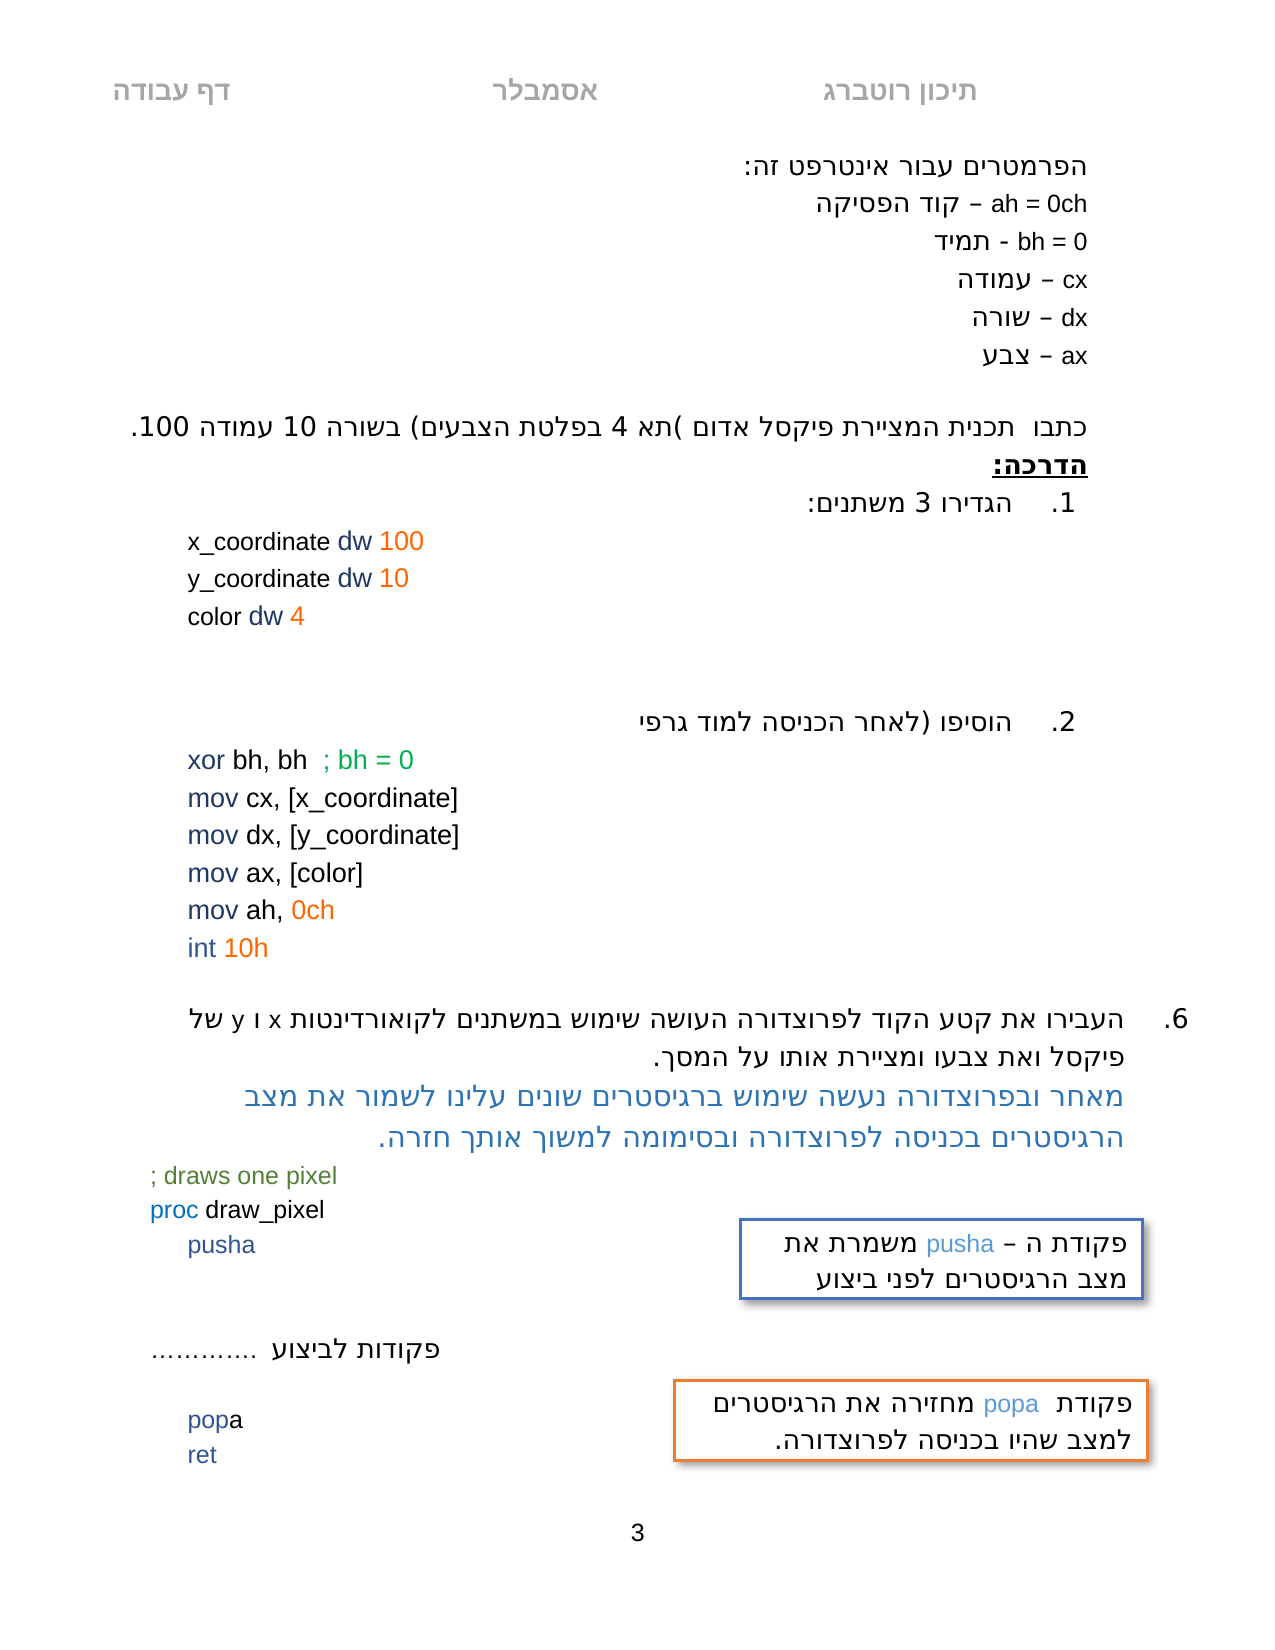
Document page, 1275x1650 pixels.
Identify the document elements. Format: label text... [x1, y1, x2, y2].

text int 10h [112, 932, 1163, 963]
text proc draw_pixel [150, 1195, 1163, 1224]
text הדרכה: [112, 449, 1088, 481]
list popa [150, 1405, 672, 1434]
text bh = 0 - תמיד [112, 226, 1088, 257]
text color dw 4 [187, 600, 1163, 631]
text pusha [150, 1229, 738, 1258]
text y_coordinate dw 10 [187, 562, 1163, 593]
text ; draws one pixel [150, 1161, 1163, 1189]
list ret [150, 1440, 675, 1468]
text כתבו תכנית המציירת פיקסל אדום )תא 4 בפלטת הצבעים) בשורה 10 עמודה 100. [112, 411, 1088, 443]
list …………. פקודות לביצוע [150, 1333, 1163, 1364]
text ah = 0ch – קוד הפסיקה [112, 188, 1088, 219]
text מאחר ובפרוצדורה נעשה שימוש ברגיסטרים שונים עלינו לשמור את מצב הרגיסטרים בכניסה לפרוצדורה ובסימומה למשוך אותך חזרה. [112, 1079, 1125, 1154]
text ax – צבע [112, 339, 1088, 371]
list הוסיפו (לאחר הכניסה למוד גרפי [112, 706, 1050, 738]
text mov cx, [x_coordinate] [112, 782, 1163, 813]
text mov ah, 0ch [112, 894, 1163, 925]
text xor bh, bh ; bh = 0 [112, 744, 1163, 775]
text dx – שורה [112, 301, 1088, 333]
list העבירו את קטע הקוד לפרוצדורה העושה שימוש במשתנים לקואורדינטות x ו y של פיקסל ואת צבעו ומציירת אותו על המסך. [112, 1003, 1163, 1073]
text הפרמטרים עבור אינטרפט זה: [112, 150, 1088, 182]
text x_coordinate dw 100 [187, 525, 1163, 556]
text mov dx, [y_coordinate] [112, 819, 1163, 850]
text cx – עמודה [112, 263, 1088, 295]
list הגדירו 3 משתנים: [112, 487, 1050, 518]
text mov ax, [color] [112, 857, 1163, 888]
